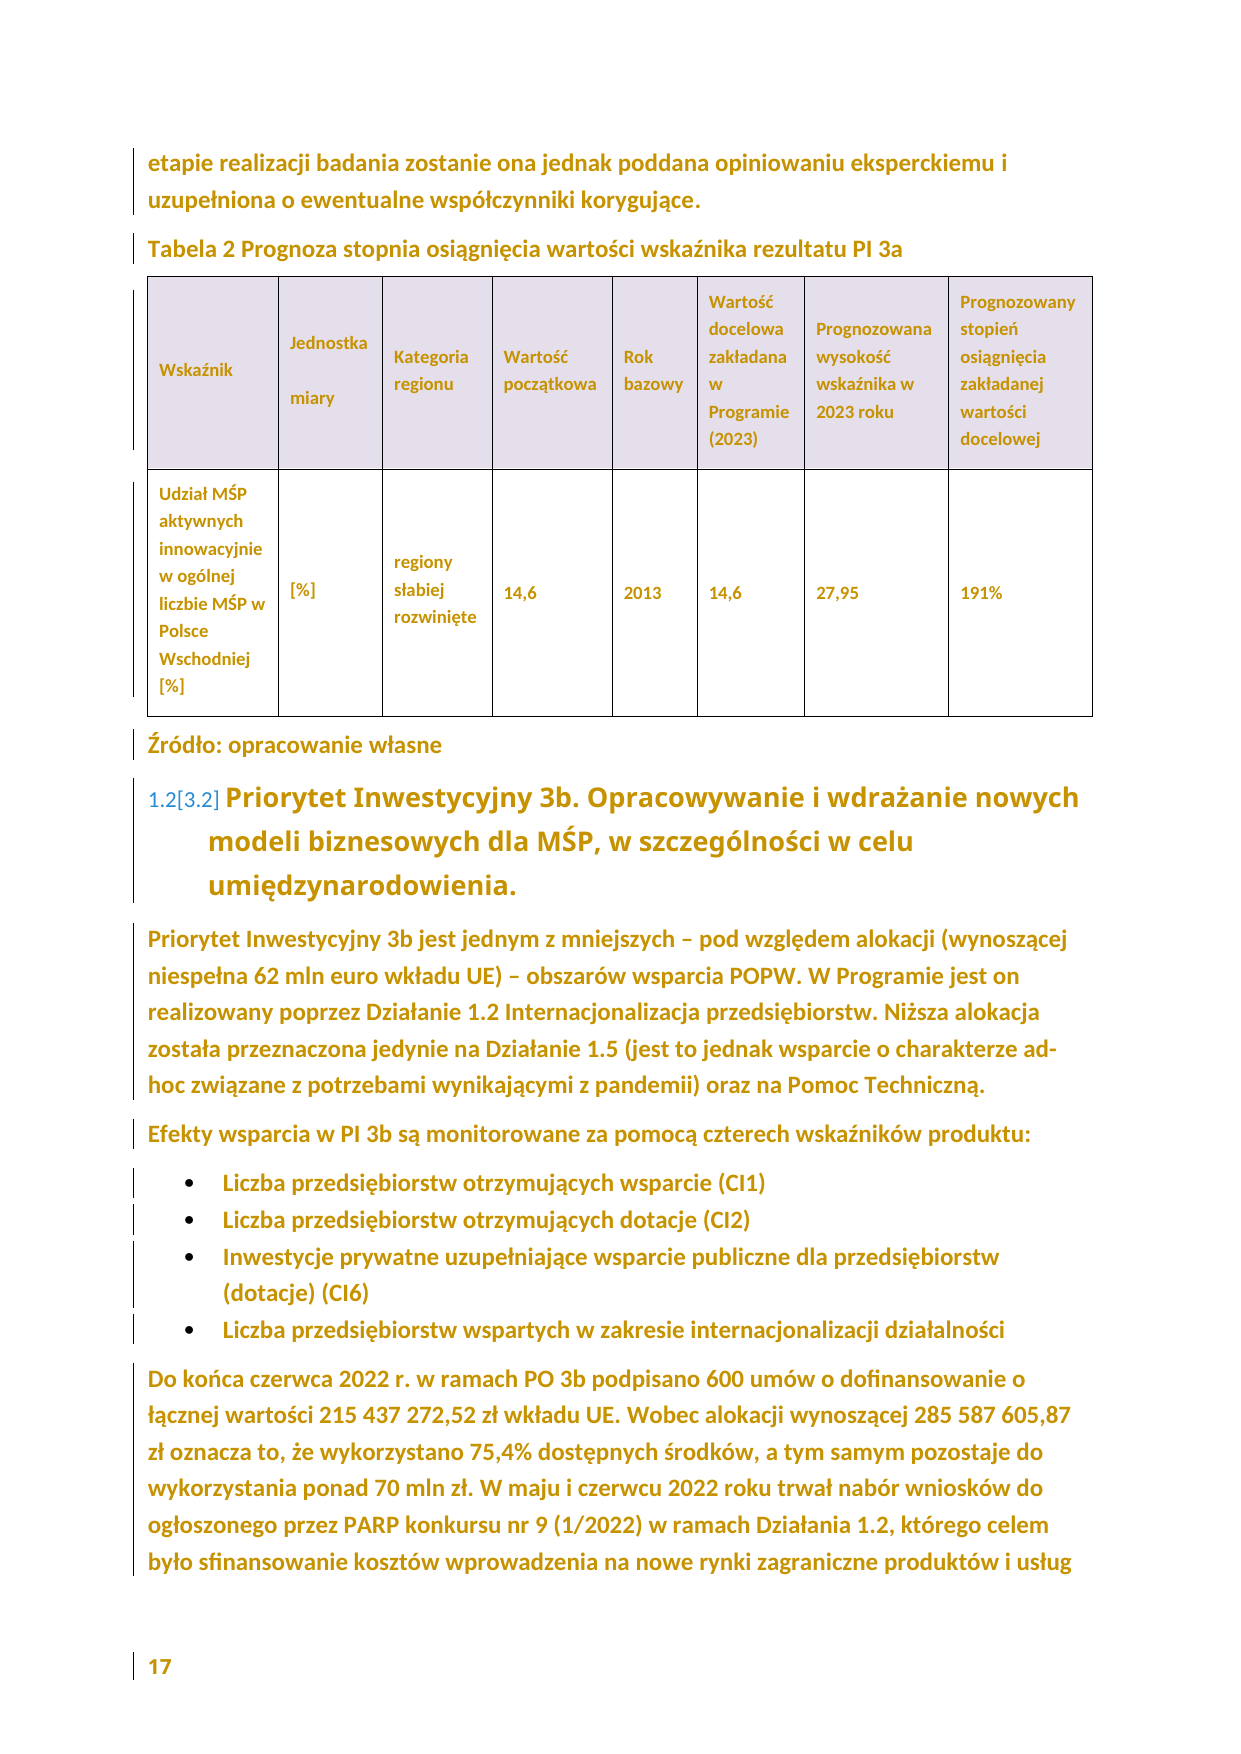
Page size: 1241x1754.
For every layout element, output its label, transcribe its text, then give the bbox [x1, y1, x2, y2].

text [148, 1363, 1093, 1576]
table_header Kategoria regionu [383, 277, 492, 468]
table_cell regiony słabiej rozwinięte [383, 470, 492, 716]
list Liczba przedsiębiorstw otrzymujących wsparcie (CI1) [185, 1168, 1093, 1198]
table_header Wartość początkowa [493, 277, 612, 468]
subtitle Priorytet Inwestycyjny 3b. Opracowywanie i wdrażanie nowych modeli biznesowych dla MŚP, w szczególności w celu umiędzynarodowienia. [148, 778, 1093, 903]
table_header Prognozowany stopień osiągnięcia zakładanej wartości docelowej [949, 277, 1092, 468]
list Liczba przedsiębiorstw wspartych w zakresie internacjonalizacji działalności [185, 1314, 1093, 1344]
table_header Wartość docelowa zakładana w Programie (2023) [698, 277, 804, 468]
table_cell [%] [279, 470, 382, 716]
text Priorytet Inwestycyjny 3b jest jednym z mniejszych – pod względem alokacji (wynoszącej niespełna 62 mln euro wkładu UE) – obszarów wsparcia POPW. W Programie jest on realizowany poprzez Działanie 1.2 Internacjonalizacja przedsiębiorstw. Niższa alokacja została przeznaczona jedynie na Działanie 1.5 (jest to jednak wsparcie o charakterze ad-hoc związane z potrzebami wynikającymi z pandemii) oraz na Pomoc Techniczną. [148, 923, 1093, 1100]
text Źródło: opracowanie własne [148, 729, 1093, 760]
list Liczba przedsiębiorstw otrzymujących dotacje (CI2) [185, 1204, 1093, 1235]
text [148, 148, 1093, 215]
table_cell 14,6 [493, 470, 612, 716]
list Inwestycje prywatne uzupełniające wsparcie publiczne dla przedsiębiorstw (dotacje) (CI6) [185, 1241, 1093, 1308]
table_header Wskaźnik [148, 277, 278, 468]
table_cell Udział MŚP aktywnych innowacyjnie w ogólnej liczbie MŚP w Polsce Wschodniej [%] [148, 470, 278, 716]
table_cell 27,95 [805, 470, 948, 716]
table_header Rok bazowy [613, 277, 697, 468]
table_cell 2013 [613, 470, 697, 716]
text Efekty wsparcia w PI 3b są monitorowane za pomocą czterech wskaźników produktu: [148, 1118, 1093, 1149]
table_header Prognozowana wysokość wskaźnika w 2023 roku [805, 277, 948, 468]
table_cell 191% [949, 470, 1092, 716]
table_header Jednostka miary [279, 277, 382, 468]
table_cell 14,6 [698, 470, 804, 716]
